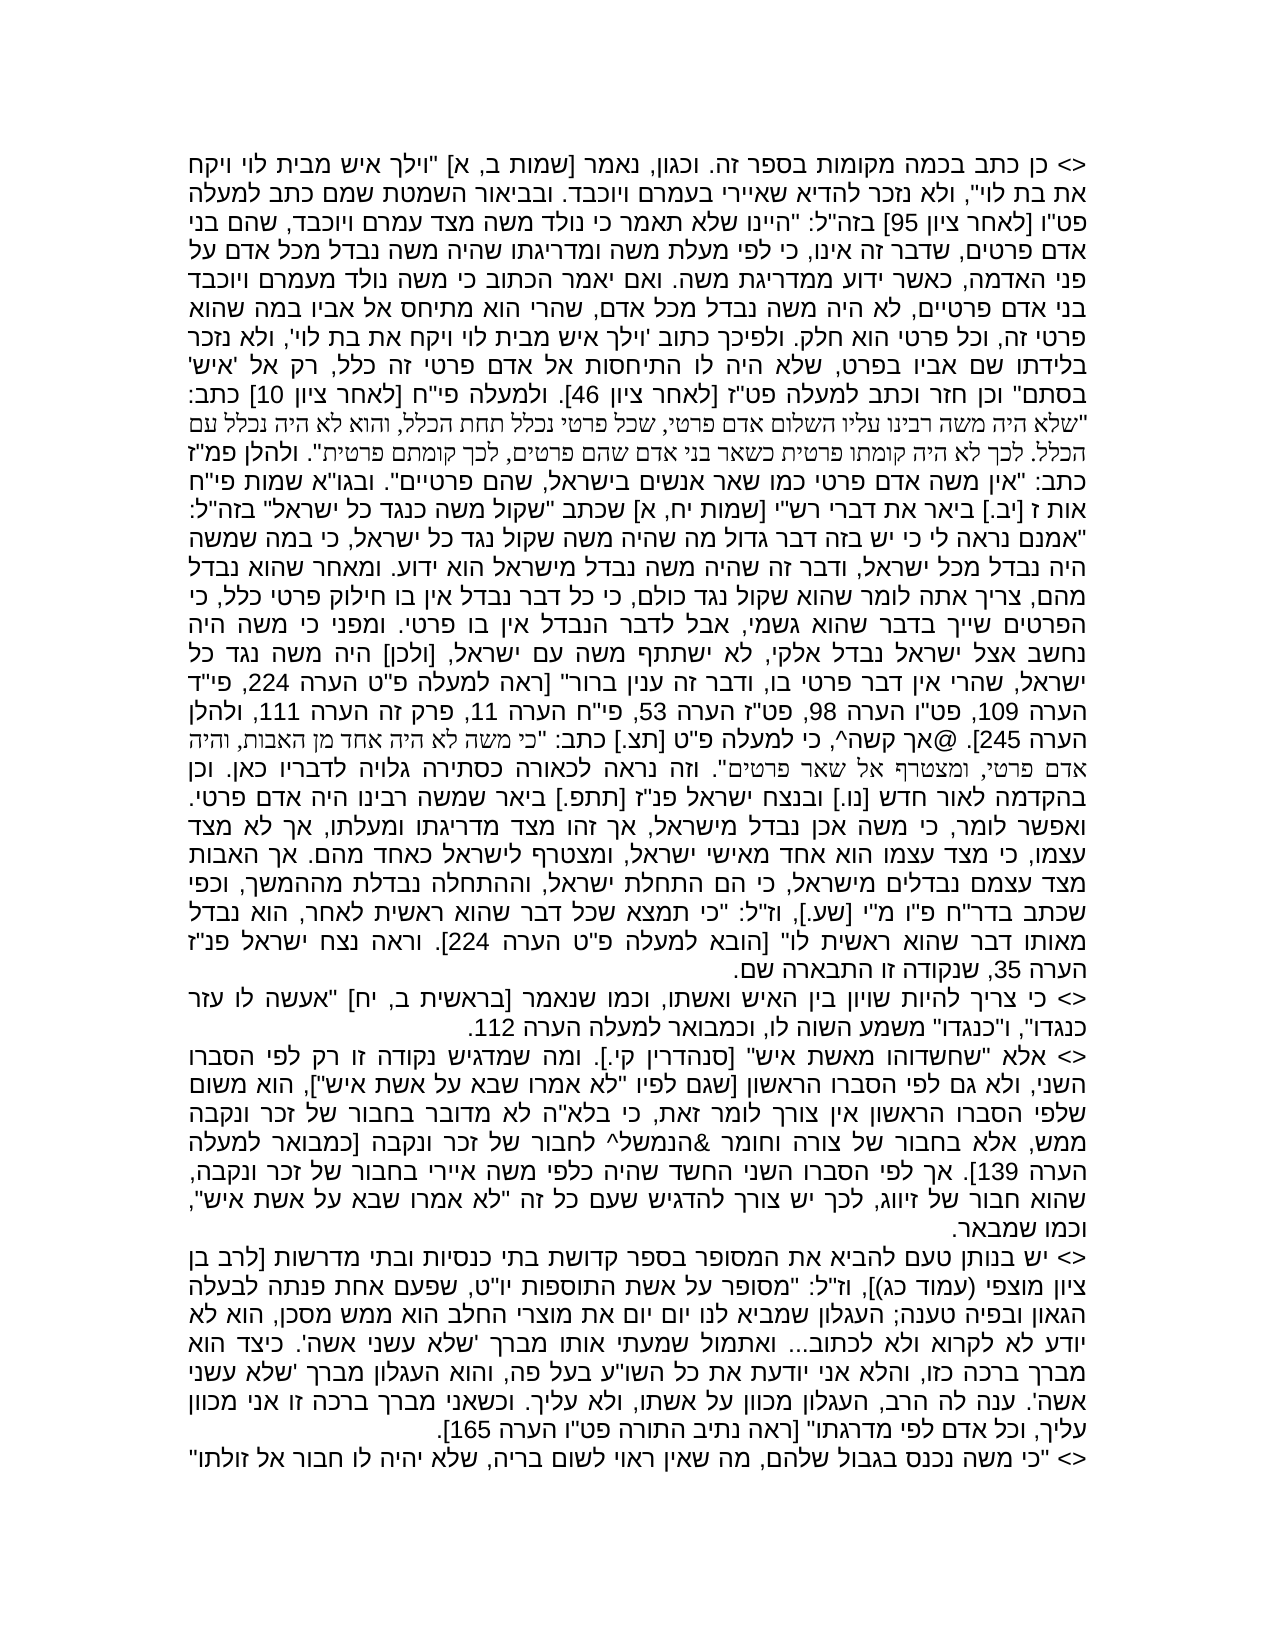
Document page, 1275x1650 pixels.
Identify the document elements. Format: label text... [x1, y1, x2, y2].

text <> פירוש - אלו שלא הבינו כראוי את מעלת משה רבינו היו אומרים, וחס ושלום לומר כך. [187, 552, 1087, 581]
text <> כן כתב בכמה מקומות בספר זה. וכגון, נאמר [שמות ב, א] "וילך איש מבית לוי ויקח את בת לוי", ולא נזכר להדיא שאיירי בעמרם ויוכבד. ובביאור השמטת שמם כתב למעלה פט"ו [לאחר ציון 95] בזה"ל: "היינו שלא תאמר כי נולד משה מצד עמרם ויוכבד, שהם בני אדם פרטים, שדבר זה אינו, כי לפי מעלת משה ומדריגתו שהיה משה נבדל מכל אדם על פני האדמה, כאשר ידוע ממדריגת משה. ואם יאמר הכתוב כי משה נולד מעמרם ויוכבד בני אדם פרטיים, לא היה משה נבדל מכל אדם, שהרי הוא מתיחס אל אביו במה שהוא פרטי זה, וכל פרטי הוא חלק. ולפיכך כתוב 'וילך איש מבית לוי ויקח את בת לוי', ולא נזכר בלידתו שם אביו בפרט, שלא היה לו התיחסות אל אדם פרטי זה כלל, רק אל 'איש' בסתם" וכן חזר וכתב למעלה פט"ז [לאחר ציון 46]. ולמעלה פי"ח [לאחר ציון 10] כתב: "שלא היה משה רבינו עליו השלום אדם פרטי, שכל פרטי נכלל תחת הכלל, והוא לא היה נכלל עם הכלל. לכך לא היה קומתו פרטית כשאר בני אדם שהם פרטים, לכך קומתם פרטית". ולהלן פמ"ז כתב: "אין משה אדם פרטי כמו שאר אנשים בישראל, שהם פרטיים". ובגו"א שמות פי"ח אות ז [יב.] ביאר את דברי רש"י [שמות יח, א] שכתב "שקול משה כנגד כל ישראל" בזה"ל: "אמנם נראה לי כי יש בזה דבר גדול מה שהיה משה שקול נגד כל ישראל, כי במה שמשה היה נבדל מכל ישראל, ודבר זה שהיה משה נבדל מישראל הוא ידוע. ומאחר שהוא נבדל מהם, צריך אתה לומר שהוא שקול נגד כולם, כי כל דבר נבדל אין בו חילוק פרטי כלל, כי הפרטים שייך בדבר שהוא גשמי, אבל לדבר הנבדל אין בו פרטי. ומפני כי משה היה נחשב אצל ישראל נבדל אלקי, לא ישתתף משה עם ישראל, [ולכן] היה משה נגד כל ישראל, שהרי אין דבר פרטי בו, ודבר זה ענין ברור" [ראה למעלה פ"ט הערה 224, פי"ד הערה 109, פט"ו הערה 98, פט"ז הערה 53, פי"ח הערה 11, פרק זה הערה 111, ולהלן הערה 245]. @אך קשה^, כי למעלה פ"ט [תצ.] כתב: "כי משה לא היה אחד מן האבות, והיה אדם פרטי, ומצטרף אל שאר פרטים". וזה נראה לכאורה כסתירה גלויה לדבריו כאן. וכן בהקדמה לאור חדש [נו.] ובנצח ישראל פנ"ז [תתפ.] ביאר שמשה רבינו היה אדם פרטי. ואפשר לומר, כי משה אכן נבדל מישראל, אך זהו מצד מדריגתו ומעלתו, אך לא מצד עצמו, כי מצד עצמו הוא אחד מאישי ישראל, ומצטרף לישראל כאחד מהם. אך האבות מצד עצמם נבדלים מישראל, כי הם התחלת ישראל, וההתחלה נבדלת מההמשך, וכפי שכתב בדר"ח פ"ו מ"י [שע.], וז"ל: "כי תמצא שכל דבר שהוא ראשית לאחר, הוא נבדל מאותו דבר שהוא ראשית לו" [הובא למעלה פ"ט הערה 224]. וראה נצח ישראל פנ"ז הערה 35, שנקודה זו התבארה שם. [187, 581, 1087, 1415]
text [187, 150, 1087, 552]
text <> כי צריך להיות שויון בין האיש ואשתו, וכמו שנאמר [בראשית ב, יח] "אעשה לו עזר כנגדו", ו"כנגדו" משמע השוה לו, וכמבואר למעלה הערה 112. [187, 1415, 1087, 1473]
